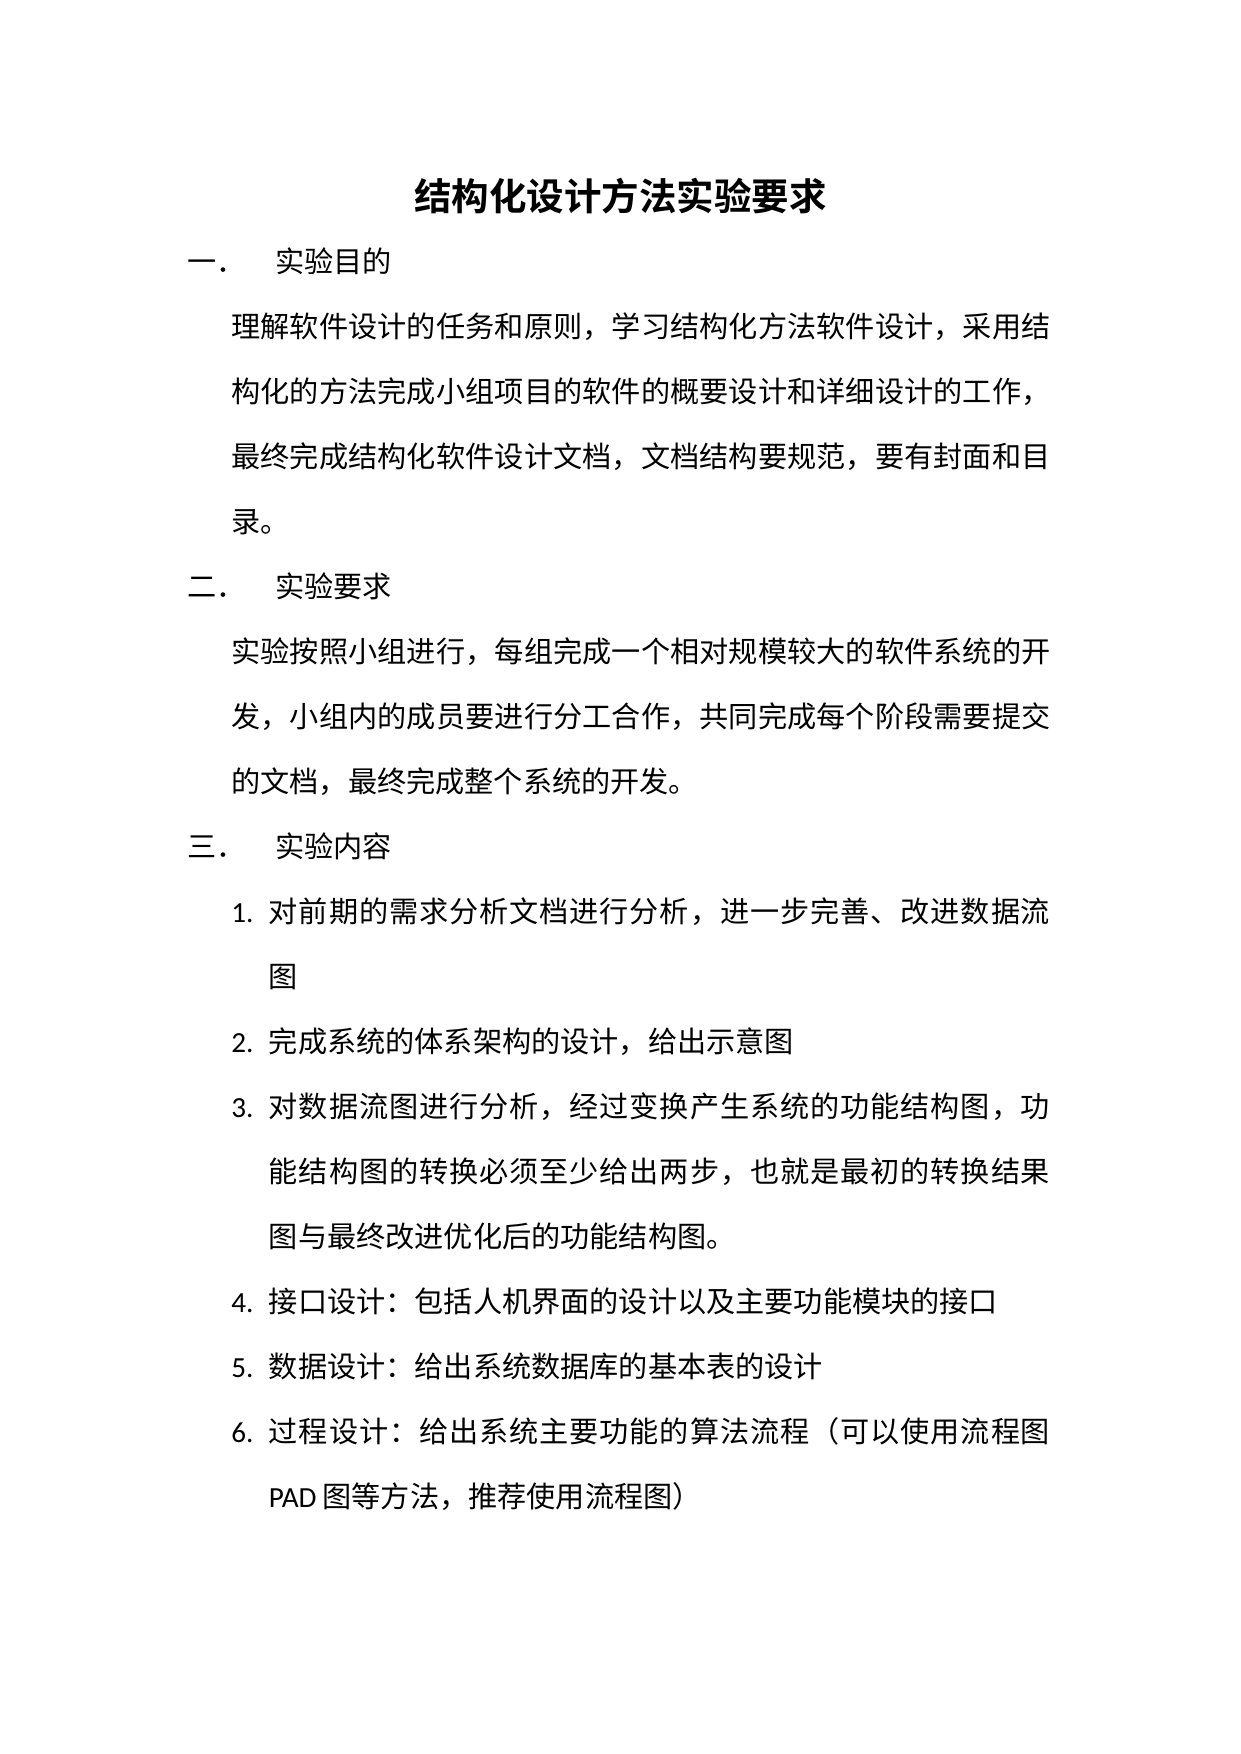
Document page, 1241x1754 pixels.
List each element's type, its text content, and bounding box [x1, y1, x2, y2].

list 实验要求 [187, 552, 1053, 617]
list 数据设计：给出系统数据库的基本表的设计 [231, 1332, 1053, 1397]
list 接口设计：包括人机界面的设计以及主要功能模块的接口 [231, 1267, 1053, 1332]
list 实验按照小组进行，每组完成一个相对规模较大的软件系统的开发，小组内的成员要进行分工合作，共同完成每个阶段需要提交的文档，最终完成整个系统的开发。 [231, 617, 1053, 812]
list 过程设计：给出系统主要功能的算法流程（可以使用流程图，PAD图等方法，推荐使用流程图） [231, 1397, 1053, 1527]
text 结构化设计方法实验要求 [187, 162, 1053, 227]
list 对前期的需求分析文档进行分析，进一步完善、改进数据流图 [231, 877, 1053, 1007]
list 对数据流图进行分析，经过变换产生系统的功能结构图，功能结构图的转换必须至少给出两步，也就是最初的转换结果图与最终改进优化后的功能结构图。 [231, 1072, 1053, 1267]
list 实验内容 [187, 812, 1053, 877]
list 实验目的 [187, 227, 1053, 292]
list 完成系统的体系架构的设计，给出示意图 [231, 1007, 1053, 1072]
list 理解软件设计的任务和原则，学习结构化方法软件设计，采用结构化的方法完成小组项目的软件的概要设计和详细设计的工作，最终完成结构化软件设计文档，文档结构要规范，要有封面和目录。 [231, 292, 1053, 552]
